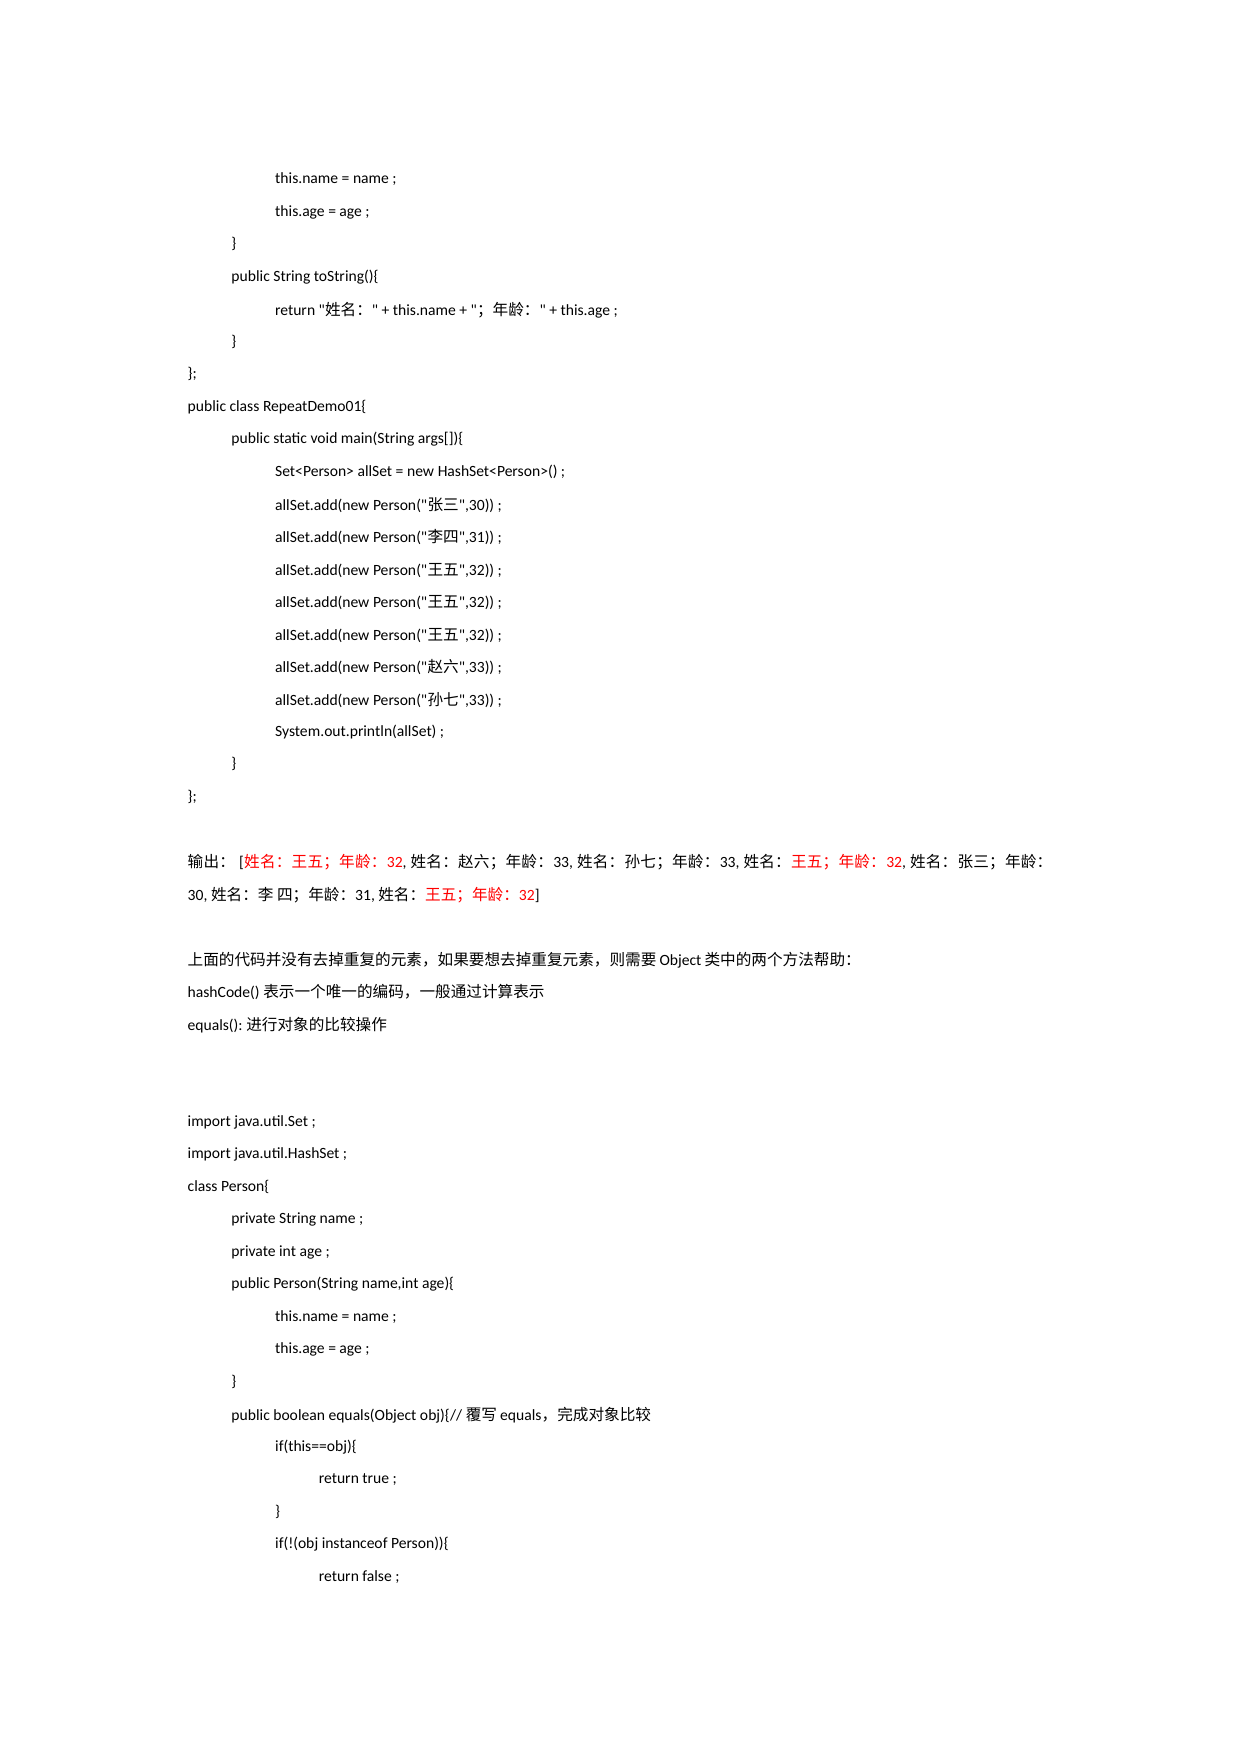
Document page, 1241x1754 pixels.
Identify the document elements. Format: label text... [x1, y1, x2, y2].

text } [187, 747, 1053, 779]
text allSet.add(new Person("王五",32)) ; [187, 552, 1053, 584]
text allSet.add(new Person("王五",32)) ; [187, 584, 1053, 617]
text public static void main(String args[]){ [187, 422, 1053, 454]
text this.name = name ; [187, 162, 1053, 194]
text }; [187, 357, 1053, 389]
text return false ; [187, 1559, 1053, 1592]
text } [187, 227, 1053, 259]
text } [187, 324, 1053, 357]
text 上面的代码并没有去掉重复的元素，如果要想去掉重复元素，则需要Object类中的两个方法帮助： [187, 942, 1053, 974]
text if(this==obj){ [187, 1429, 1053, 1462]
text allSet.add(new Person("孙七",33)) ; [187, 682, 1053, 714]
text class Person{ [187, 1169, 1053, 1202]
text this.name = name ; [187, 1299, 1053, 1332]
text Set<Person> allSet = new HashSet<Person>() ; [187, 454, 1053, 487]
text public boolean equals(Object obj){ // 覆写equals，完成对象比较 [187, 1397, 1053, 1429]
text this.age = age ; [187, 194, 1053, 227]
text if(!(obj instanceof Person)){ [187, 1527, 1053, 1559]
text hashCode() 表示一个唯一的编码，一般通过计算表示 [187, 974, 1053, 1007]
text } [187, 1364, 1053, 1397]
text return "姓名：" + this.name + "；年龄：" + this.age ; [187, 292, 1053, 324]
text System.out.println(allSet) ; [187, 714, 1053, 747]
text return true ; [187, 1462, 1053, 1494]
text }; [187, 779, 1053, 812]
text allSet.add(new Person("王五",32)) ; [187, 617, 1053, 649]
text } [187, 1494, 1053, 1527]
text 输出： [姓名：王五；年龄：32, 姓名：赵六；年龄：33, 姓名：孙七；年龄：33, 姓名：王五；年龄：32, 姓名：张三；年龄：30, 姓名：李 四；年龄：31, 姓名：王五；年龄：32] [187, 844, 1053, 909]
text private int age ; [187, 1234, 1053, 1267]
text private String name ; [187, 1202, 1053, 1234]
text allSet.add(new Person("赵六",33)) ; [187, 649, 1053, 682]
text allSet.add(new Person("张三",30)) ; [187, 487, 1053, 519]
text import java.util.HashSet ; [187, 1137, 1053, 1169]
text public String toString(){ [187, 259, 1053, 292]
text import java.util.Set ; [187, 1104, 1053, 1137]
text public class RepeatDemo01{ [187, 389, 1053, 422]
text allSet.add(new Person("李四",31)) ; [187, 519, 1053, 552]
text public Person(String name,int age){ [187, 1267, 1053, 1299]
text equals(): 进行对象的比较操作 [187, 1007, 1053, 1039]
text this.age = age ; [187, 1332, 1053, 1364]
